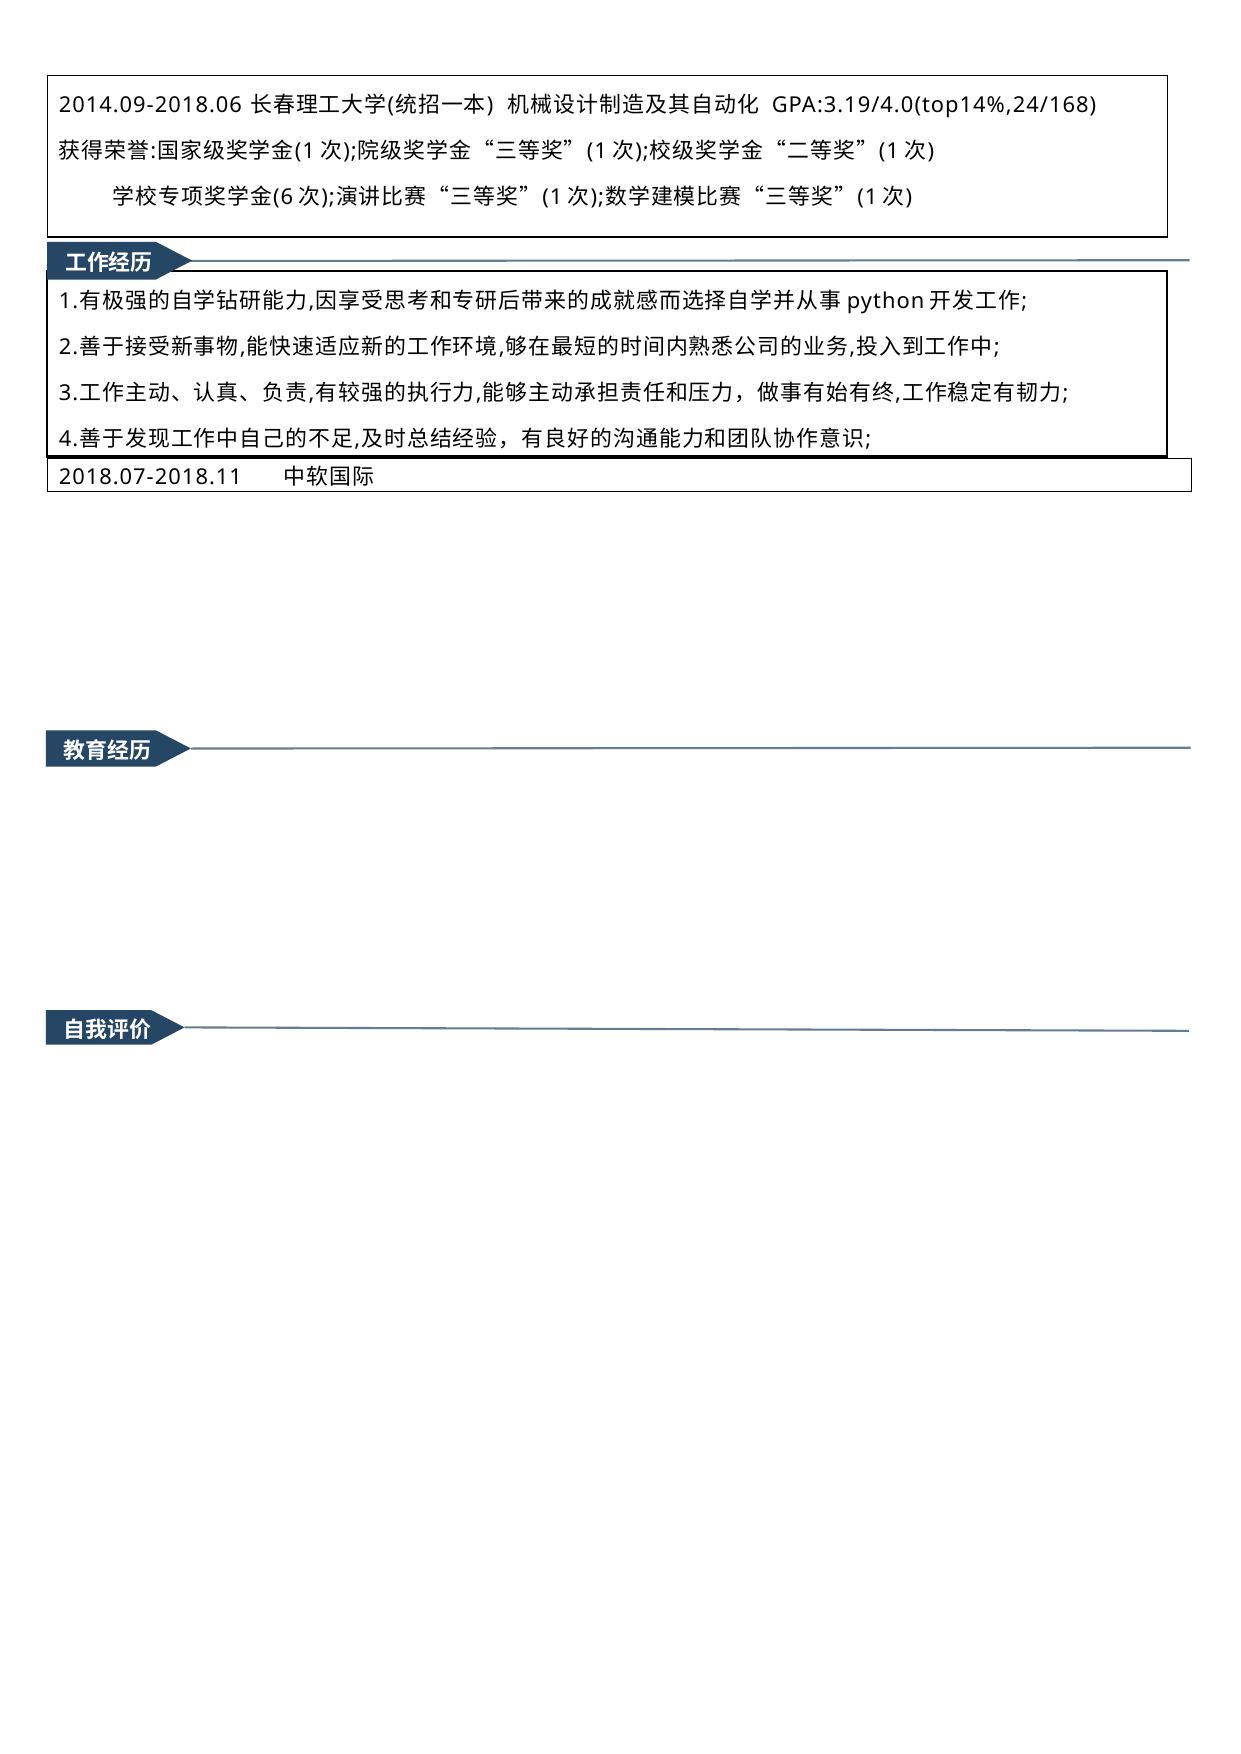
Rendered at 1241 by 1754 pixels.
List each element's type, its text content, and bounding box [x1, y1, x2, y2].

table_header 2018.07-2018.11 中软国际 [48, 459, 1191, 491]
table_header 1.有极强的自学钻研能力,因享受思考和专研后带来的成就感而选择自学并从事python开发工作; 2.善于接受新事物,能快速适应新的工作环境,够在最短的时间内熟悉公司的业务,投入到工作中; 3.工作主动、认真、负责,有较强的执行力,能够主动承担责任和压力，做事有始有终,工作稳定有韧力; 4.善于发现工作中自己的不足,及时总结经验，有良好的沟通能力和团队协作意识; [48, 272, 1166, 455]
table_header 2014.09-2018.06 长春理工大学(统招一本) 机械设计制造及其自动化 GPA:3.19/4.0(top14%,24/168) 获得荣誉:国家级奖学金(1次);院级奖学金“三等奖”(1次);校级奖学金“二等奖”(1次) 学校专项奖学金(6次);演讲比赛“三等奖”(1次);数学建模比赛“三等奖”(1次) [48, 76, 1167, 236]
